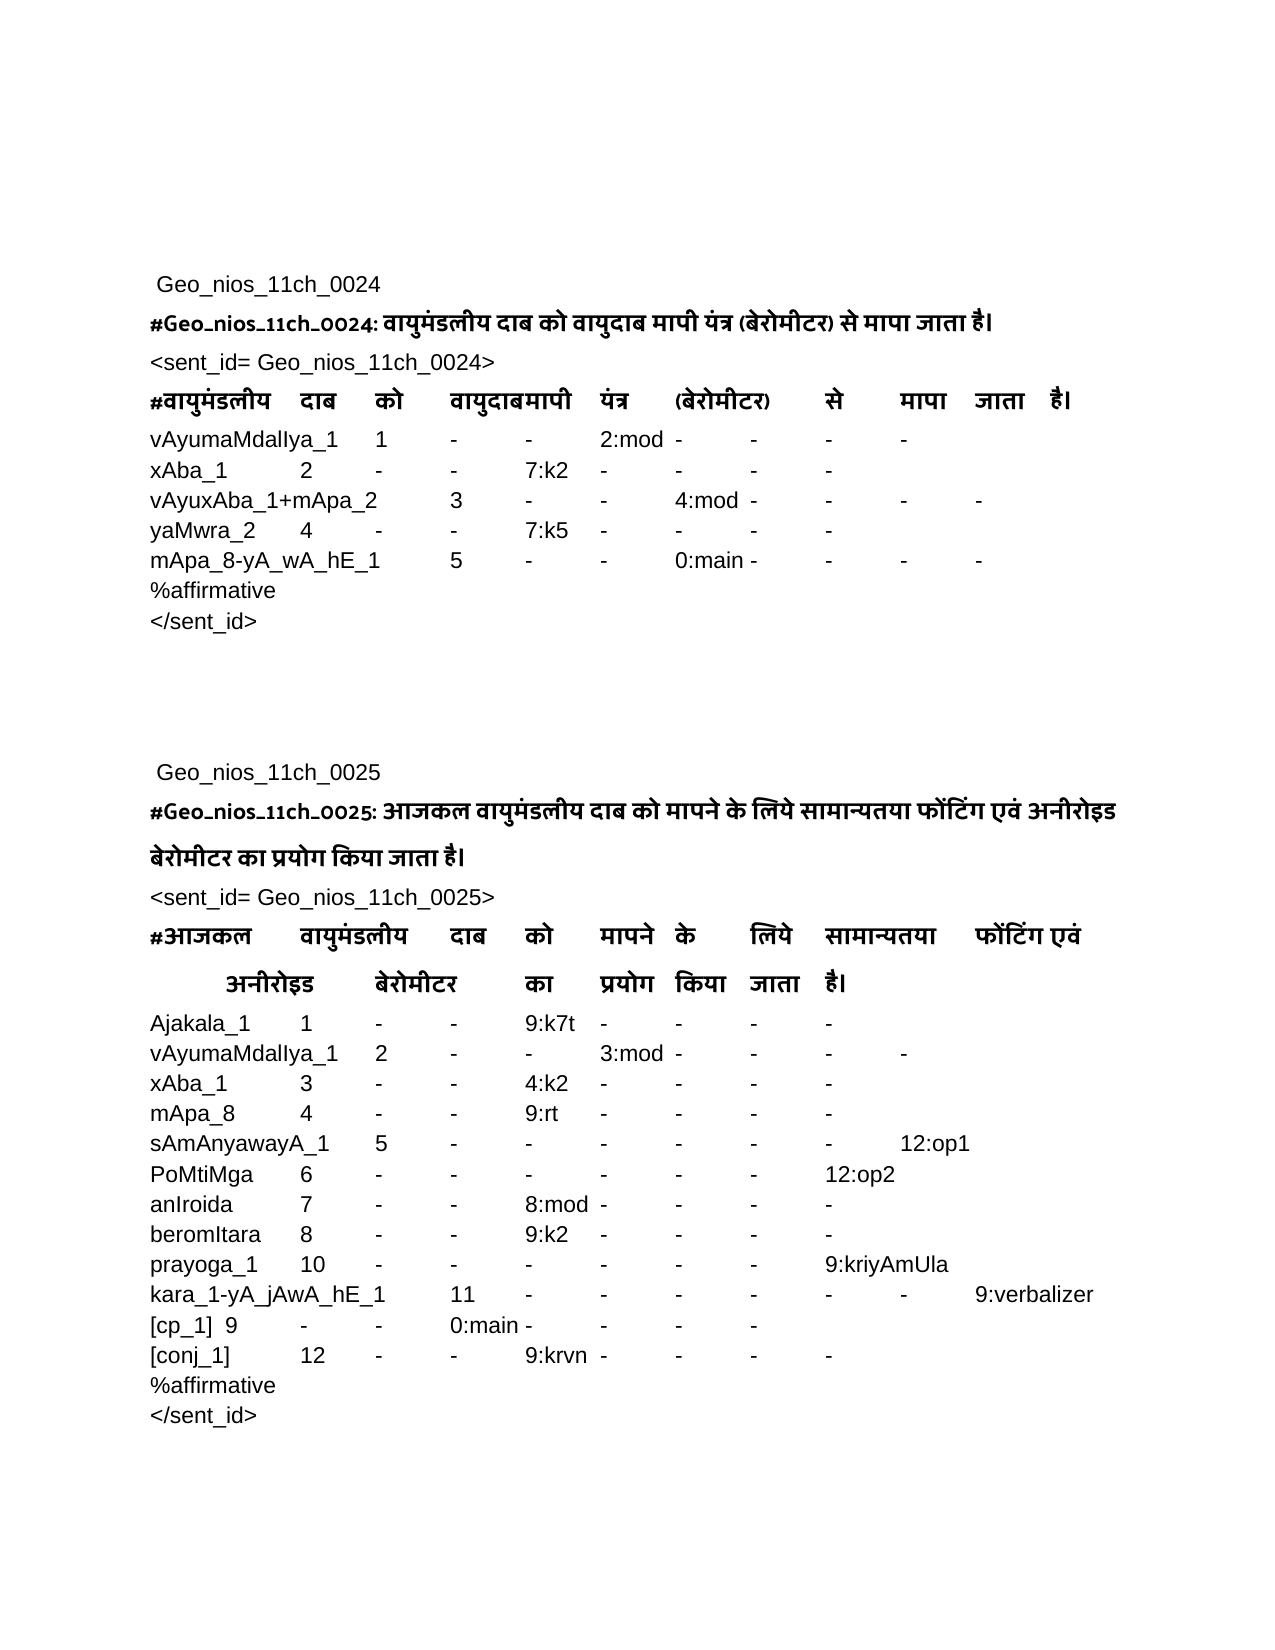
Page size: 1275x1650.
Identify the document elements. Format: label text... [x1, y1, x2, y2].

text anIroida 7 - - 8:mod - - - - [150, 1191, 1125, 1217]
text [cp_1] 9 - - 0:main - - - - [150, 1312, 1125, 1338]
text #आजकल वायुमंडलीय दाब को मापने के लिये सामान्यतया फोंटिंग एवं अनीरोइड बेरोमीटर का प्रयोग किया जाता है। [150, 914, 1125, 1003]
text yaMwra_2 4 - - 7:k5 - - - - [150, 517, 1125, 543]
text #Geo_nios_11ch_0024: वायुमंडलीय दाब को वायुदाब मापी यंत्र (बेरोमीटर) से मापा जाता है। [150, 301, 1125, 342]
text beromItara 8 - - 9:k2 - - - - [150, 1221, 1125, 1247]
text mApa_8-yA_wA_hE_1 5 - - 0:main - - - - [150, 547, 1125, 574]
text xAba_1 3 - - 4:k2 - - - - [150, 1070, 1125, 1096]
text [conj_1] 12 - - 9:krvn - - - - [150, 1342, 1125, 1368]
text vAyuxAba_1+mApa_2 3 - - 4:mod - - - - [150, 487, 1125, 513]
text Geo_nios_11ch_0025 [150, 759, 1125, 785]
text #वायुमंडलीय दाब को वायुदाब मापी यंत्र (बेरोमीटर) से मापा जाता है। [150, 379, 1125, 420]
text PoMtiMga 6 - - - - - - 12:op2 [150, 1161, 1125, 1187]
text </sent_id> [150, 608, 1125, 634]
text <sent_id= Geo_nios_11ch_0024> [150, 349, 1125, 375]
text %affirmative [150, 1372, 1125, 1398]
text %affirmative [150, 577, 1125, 604]
text vAyumaMdalIya_1 2 - - 3:mod - - - - [150, 1040, 1125, 1066]
text <sent_id= Geo_nios_11ch_0025> [150, 884, 1125, 911]
text Geo_nios_11ch_0024 [150, 271, 1125, 297]
text Ajakala_1 1 - - 9:k7t - - - - [150, 1009, 1125, 1036]
text mApa_8 4 - - 9:rt - - - - [150, 1100, 1125, 1127]
text #Geo_nios_11ch_0025: आजकल वायुमंडलीय दाब को मापने के लिये सामान्यतया फोंटिंग एवं अनीरोइड बेरोमीटर का प्रयोग किया जाता है। [150, 789, 1125, 878]
text xAba_1 2 - - 7:k2 - - - - [150, 457, 1125, 483]
text sAmAnyawayA_1 5 - - - - - - 12:op1 [150, 1130, 1125, 1157]
text </sent_id> [150, 1402, 1125, 1429]
text kara_1-yA_jAwA_hE_1 11 - - - - - - 9:verbalizer [150, 1281, 1125, 1308]
text prayoga_1 10 - - - - - - 9:kriyAmUla [150, 1251, 1125, 1278]
text vAyumaMdalIya_1 1 - - 2:mod - - - - [150, 426, 1125, 453]
